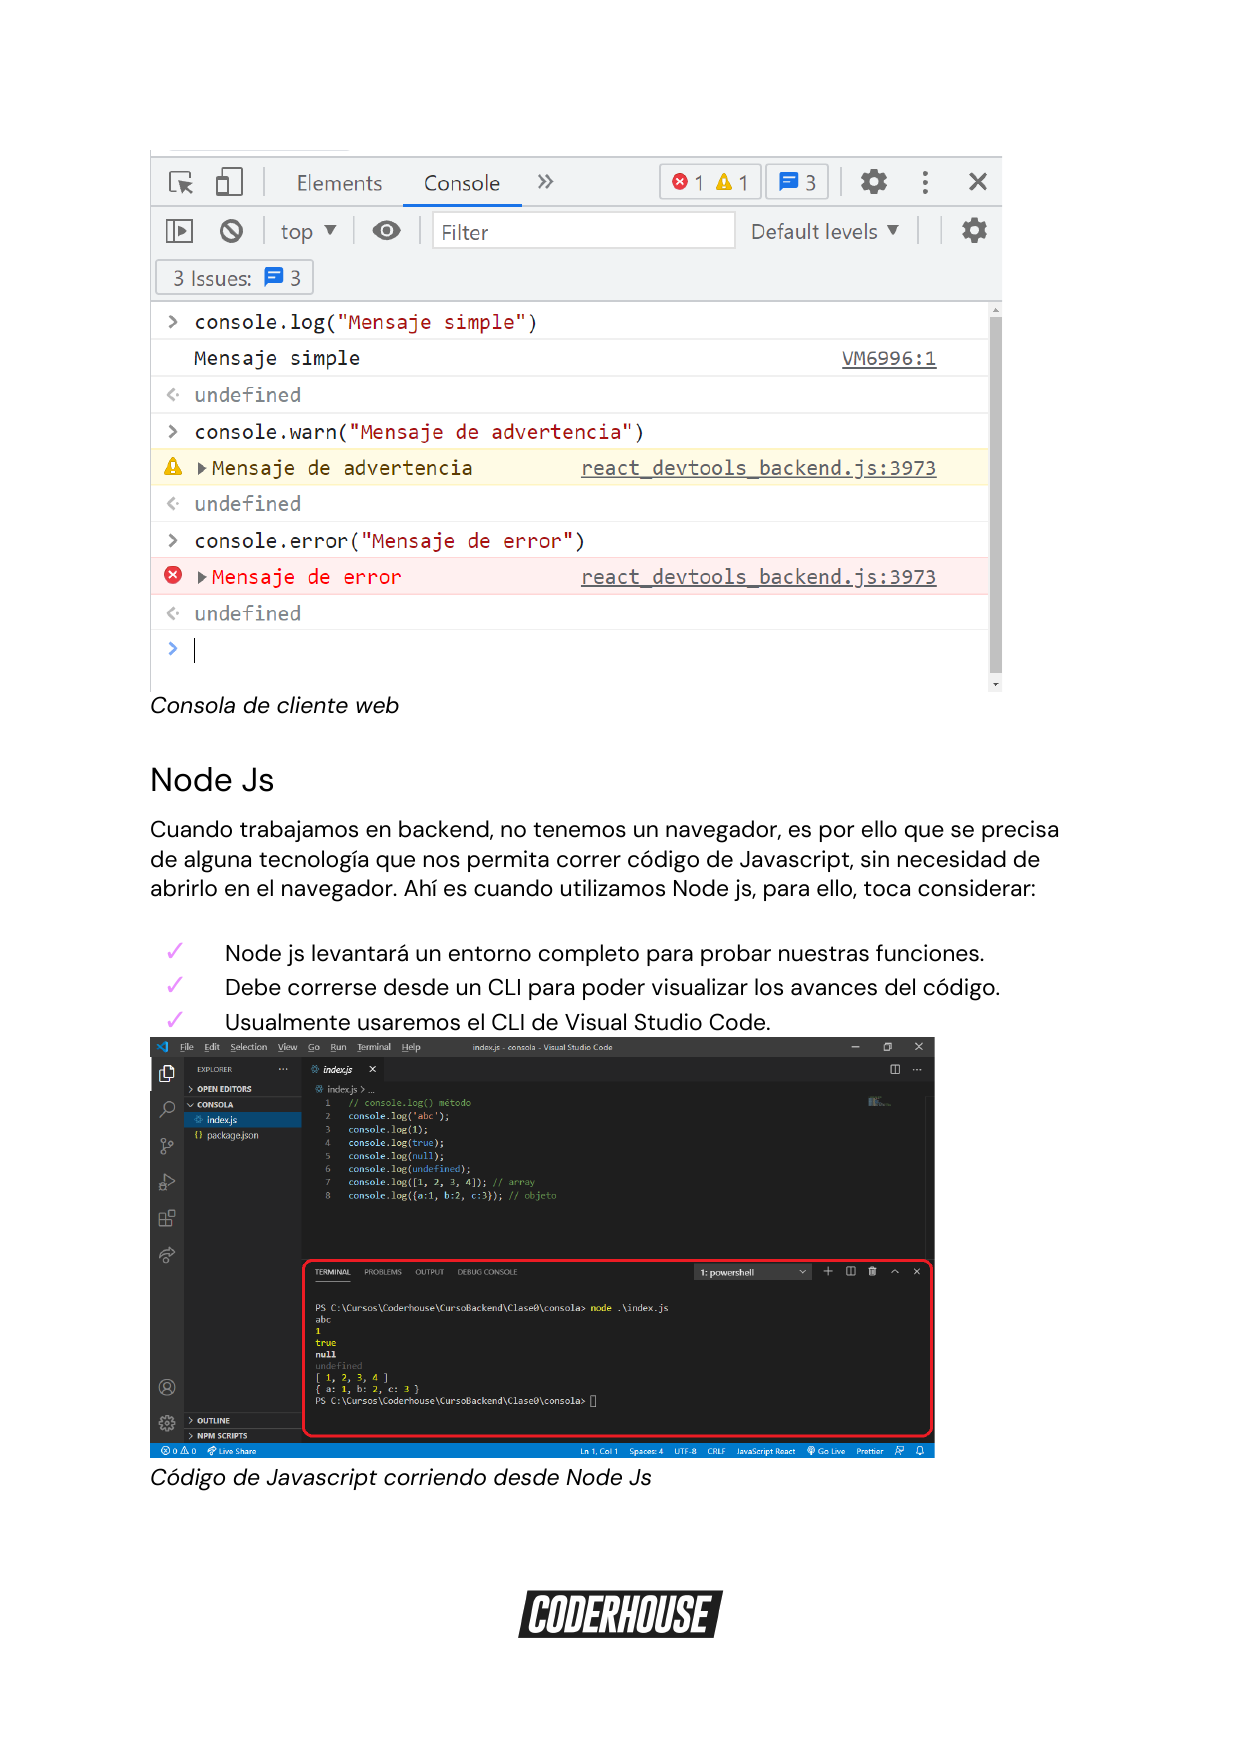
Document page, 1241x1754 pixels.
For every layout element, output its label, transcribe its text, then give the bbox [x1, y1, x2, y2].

list Debe correrse desde un CLI para poder visualizar los avances del código. [187, 968, 1090, 1003]
list Node js levantará un entorno completo para probar nuestras funciones. [187, 934, 1090, 968]
text Consola de cliente web [150, 691, 1090, 721]
subtitle Node Js [150, 758, 1090, 802]
picture [150, 150, 1003, 692]
picture [512, 1587, 728, 1641]
picture [150, 1037, 935, 1458]
text Código de Javascript corriendo desde Node Js [150, 1462, 1090, 1492]
text Cuando trabajamos en backend, no tenemos un navegador, es por ello que se precisa de alguna tecnología que nos permita correr código de Javascript, sin necesidad de abrirlo en el navegador. Ahí es cuando utilizamos Node js, para ello, toca considerar: [150, 814, 1090, 904]
list Usualmente usaremos el CLI de Visual Studio Code. [187, 1003, 1090, 1037]
